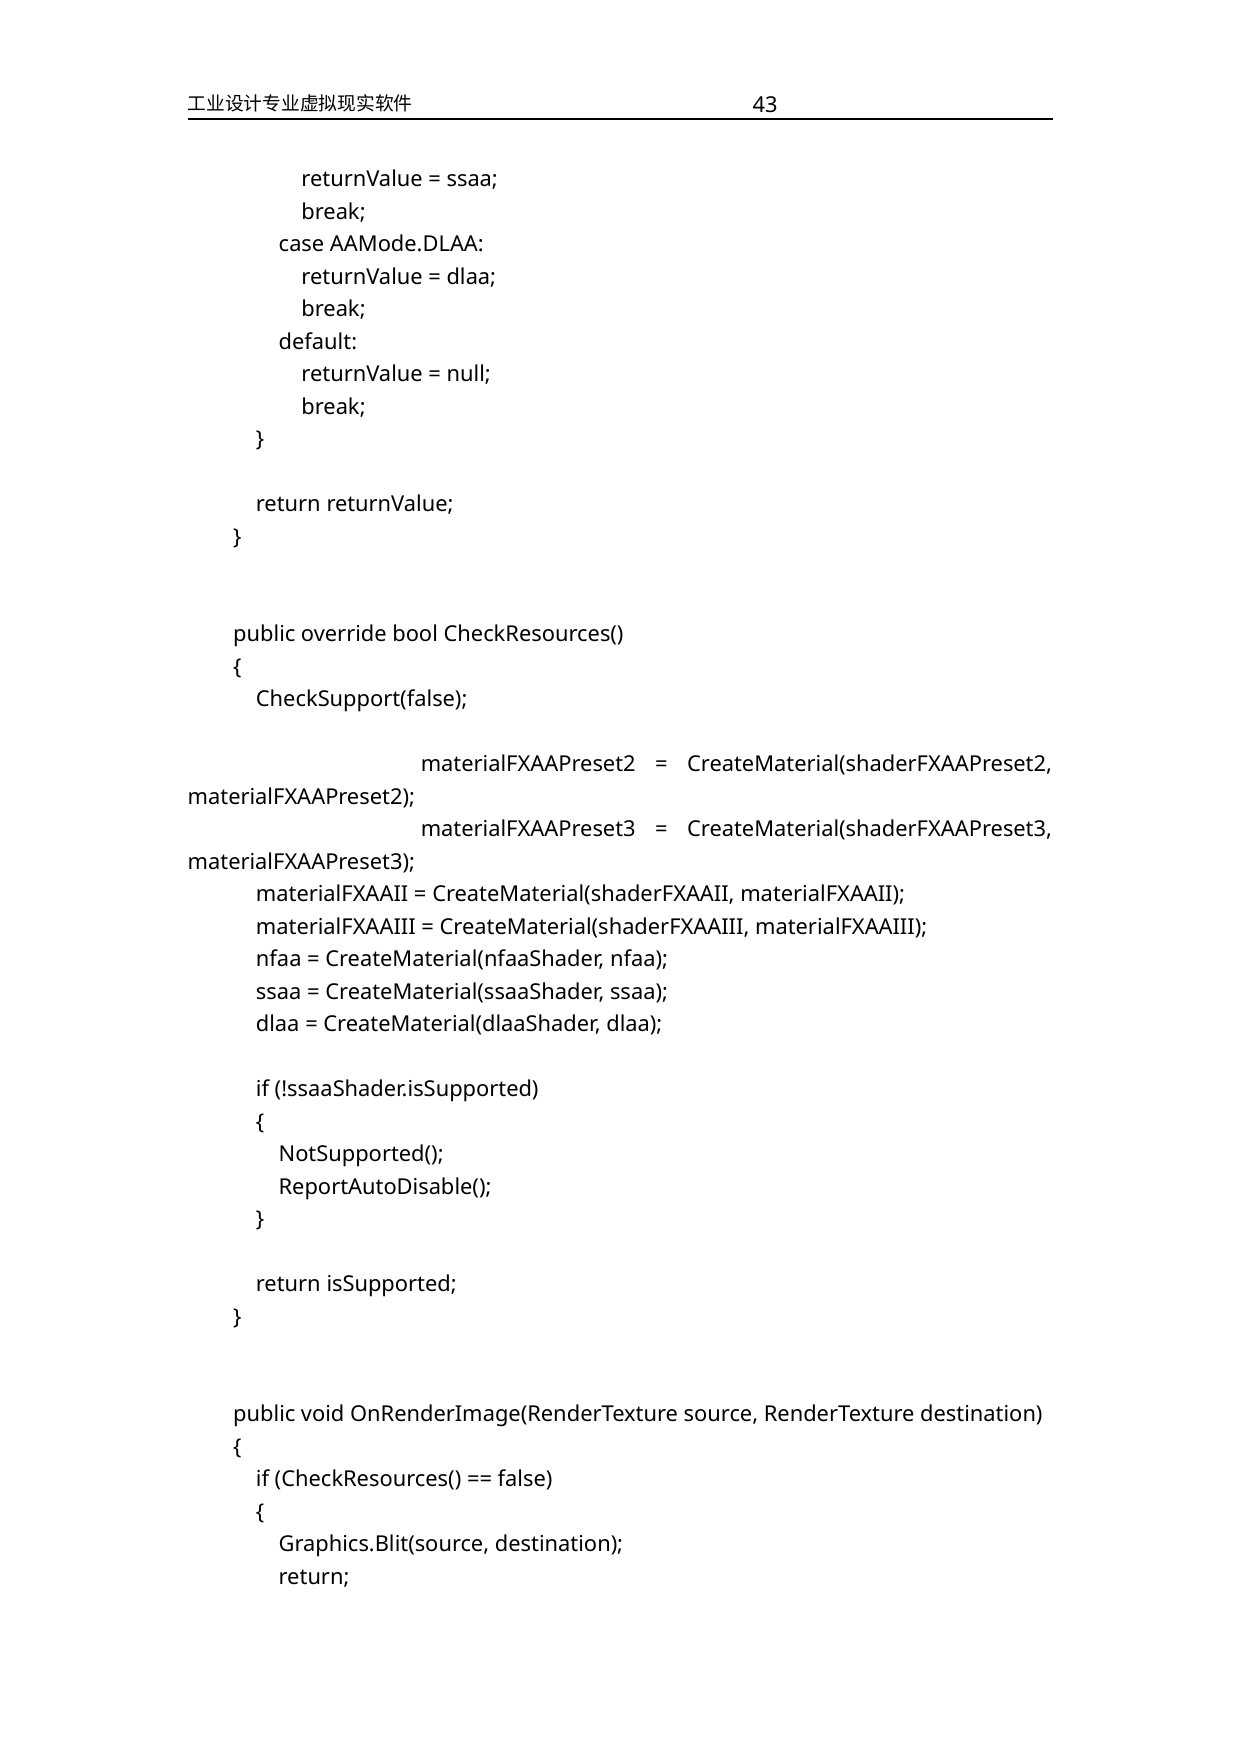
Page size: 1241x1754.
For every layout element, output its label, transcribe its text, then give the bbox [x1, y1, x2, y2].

text return isSupported; [187, 1267, 1053, 1299]
text materialFXAAPreset3 = CreateMaterial(shaderFXAAPreset3, materialFXAAPreset3); [187, 812, 1053, 877]
text dlaa = CreateMaterial(dlaaShader, dlaa); [187, 1007, 1053, 1039]
text materialFXAAII = CreateMaterial(shaderFXAAII, materialFXAAII); [187, 877, 1053, 909]
text ssaa = CreateMaterial(ssaaShader, ssaa); [187, 974, 1053, 1007]
text } [187, 1299, 1053, 1332]
text return; [187, 1559, 1053, 1592]
text if (!ssaaShader.isSupported) [187, 1072, 1053, 1104]
text returnValue = null; [187, 357, 1053, 389]
text returnValue = dlaa; [187, 259, 1053, 292]
text break; [187, 389, 1053, 422]
text } [187, 422, 1053, 454]
text case AAMode.DLAA: [187, 227, 1053, 259]
text { [187, 1429, 1053, 1462]
text materialFXAAIII = CreateMaterial(shaderFXAAIII, materialFXAAIII); [187, 909, 1053, 942]
text public void OnRenderImage(RenderTexture source, RenderTexture destination) [187, 1397, 1053, 1429]
text break; [187, 292, 1053, 324]
text CheckSupport(false); [187, 682, 1053, 714]
text if (CheckResources() == false) [187, 1462, 1053, 1494]
text materialFXAAPreset2 = CreateMaterial(shaderFXAAPreset2, materialFXAAPreset2); [187, 747, 1053, 812]
text break; [187, 194, 1053, 227]
text default: [187, 324, 1053, 357]
text nfaa = CreateMaterial(nfaaShader, nfaa); [187, 942, 1053, 974]
text } [187, 519, 1053, 552]
text { [187, 1494, 1053, 1527]
text ReportAutoDisable(); [187, 1169, 1053, 1202]
text } [187, 1202, 1053, 1234]
text NotSupported(); [187, 1137, 1053, 1169]
text returnValue = ssaa; [187, 162, 1053, 194]
text return returnValue; [187, 487, 1053, 519]
text { [187, 1104, 1053, 1137]
text Graphics.Blit(source, destination); [187, 1527, 1053, 1559]
text public override bool CheckResources() [187, 617, 1053, 649]
text { [187, 649, 1053, 682]
